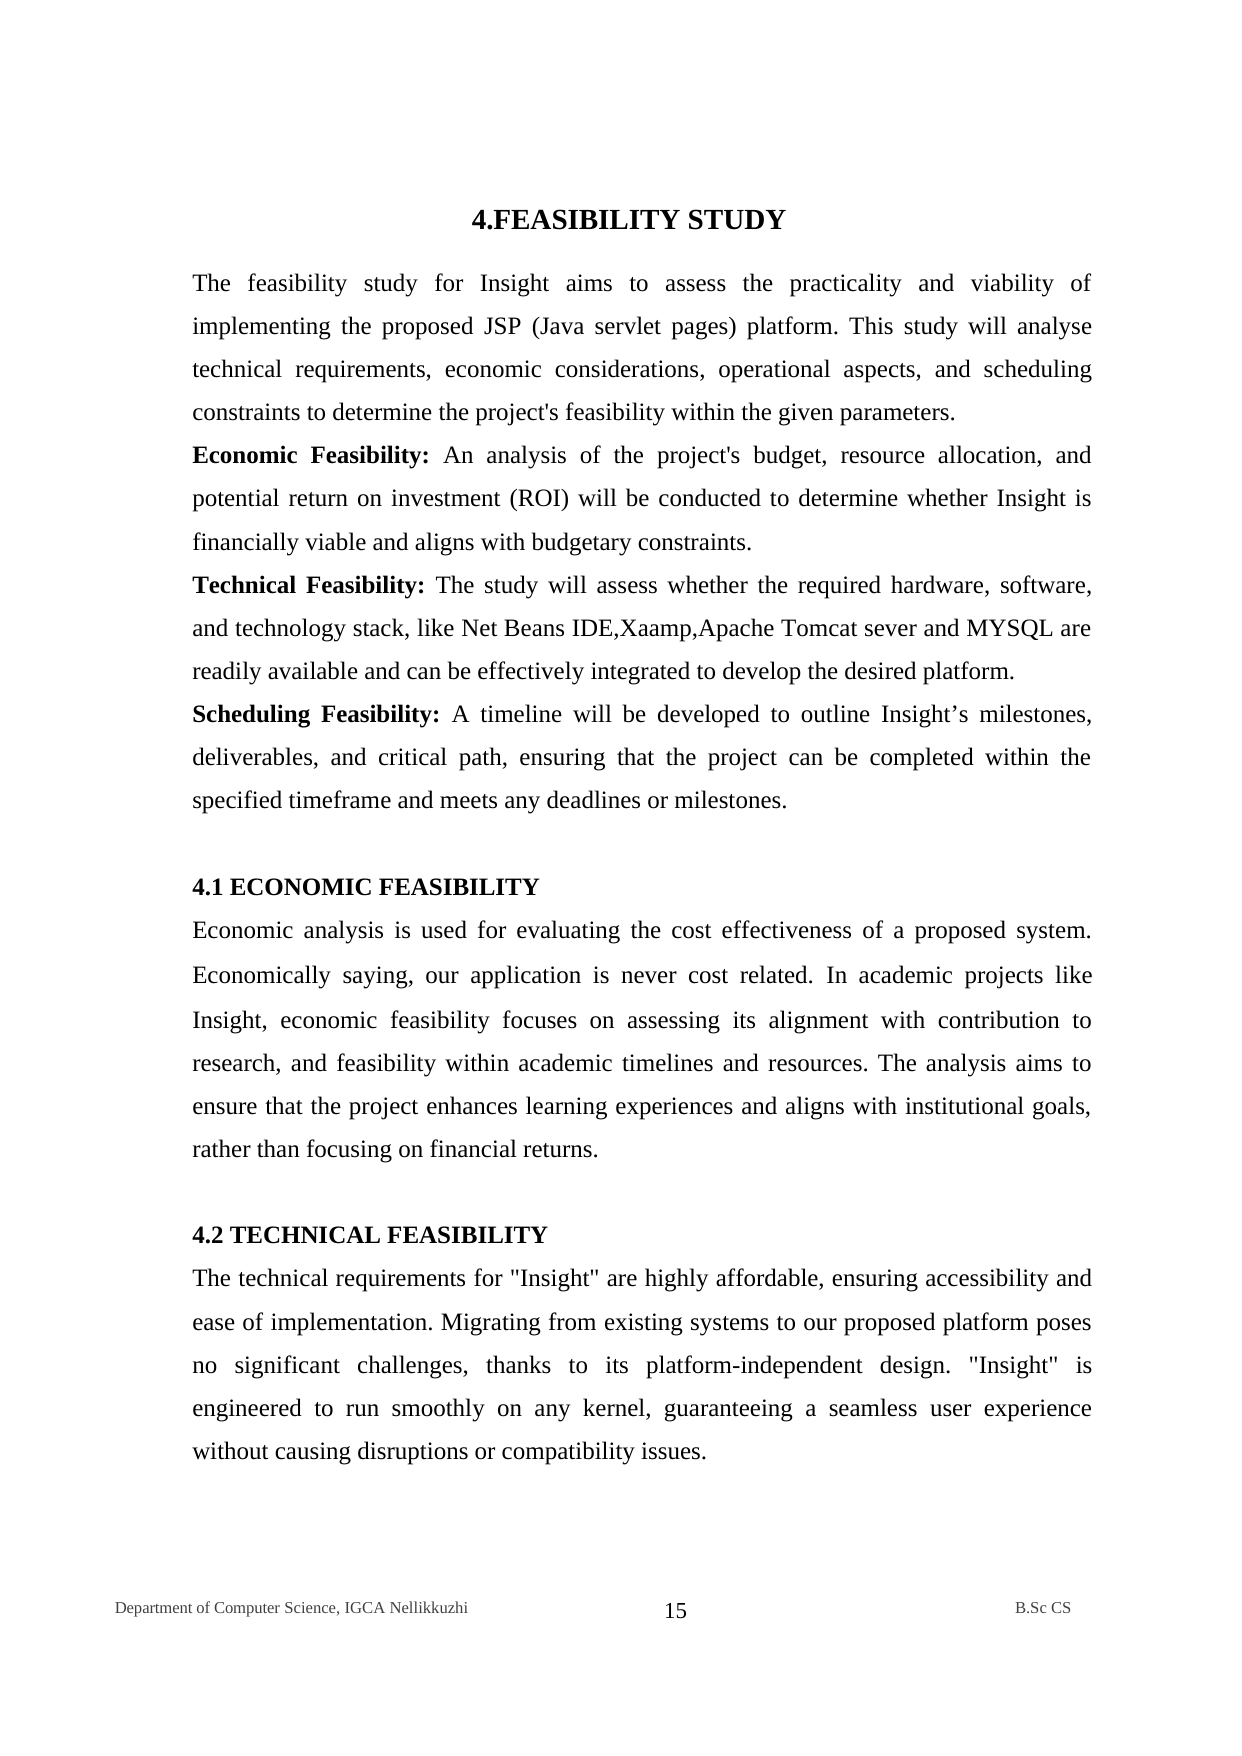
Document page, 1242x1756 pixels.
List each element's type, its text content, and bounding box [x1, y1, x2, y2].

text Economic analysis is used for evaluating the cost effectiveness of a proposed system. Economically saying, our application is never cost related. In academic projects like Insight, economic feasibility focuses on assessing its alignment with contribution to research, and feasibility within academic timelines and resources. The analysis aims to ensure that the project enhances learning experiences and aligns with institutional goals, rather than focusing on financial returns. [192, 915, 1093, 1163]
subtitle 4.FEASIBILITY STUDY [162, 202, 1119, 235]
text Economic Feasibility: An analysis of the project's budget, resource allocation, and potential return on investment (ROI) will be conducted to determine whether Insight is financially viable and aligns with budgetary constraints. [192, 440, 1093, 555]
text 4.1 ECONOMIC FEASIBILITY [192, 872, 1093, 900]
text Technical Feasibility: The study will assess whether the required hardware, software, and technology stack, like Net Beans IDE,Xaamp,Apache Tomcat sever and MYSQL are readily available and can be effectively integrated to develop the desired platform. [192, 570, 1093, 685]
text Scheduling Feasibility: A timeline will be developed to outline Insight’s milestones, deliverables, and critical path, ensuring that the project can be completed within the specified timeframe and meets any deadlines or milestones. [192, 699, 1093, 814]
text The technical requirements for "Insight" are highly affordable, ensuring accessibility and ease of implementation. Migrating from existing systems to our proposed platform poses no significant challenges, thanks to its platform-independent design. "Insight" is engineered to run smoothly on any kernel, guaranteeing a seamless user experience without causing disruptions or compatibility issues. [192, 1263, 1093, 1465]
text The feasibility study for Insight aims to assess the practicality and viability of implementing the proposed JSP (Java servlet pages) platform. This study will analyse technical requirements, economic considerations, operational aspects, and scheduling constraints to determine the project's feasibility within the given parameters. [192, 268, 1093, 426]
text 4.2 TECHNICAL FEASIBILITY [192, 1220, 1093, 1249]
